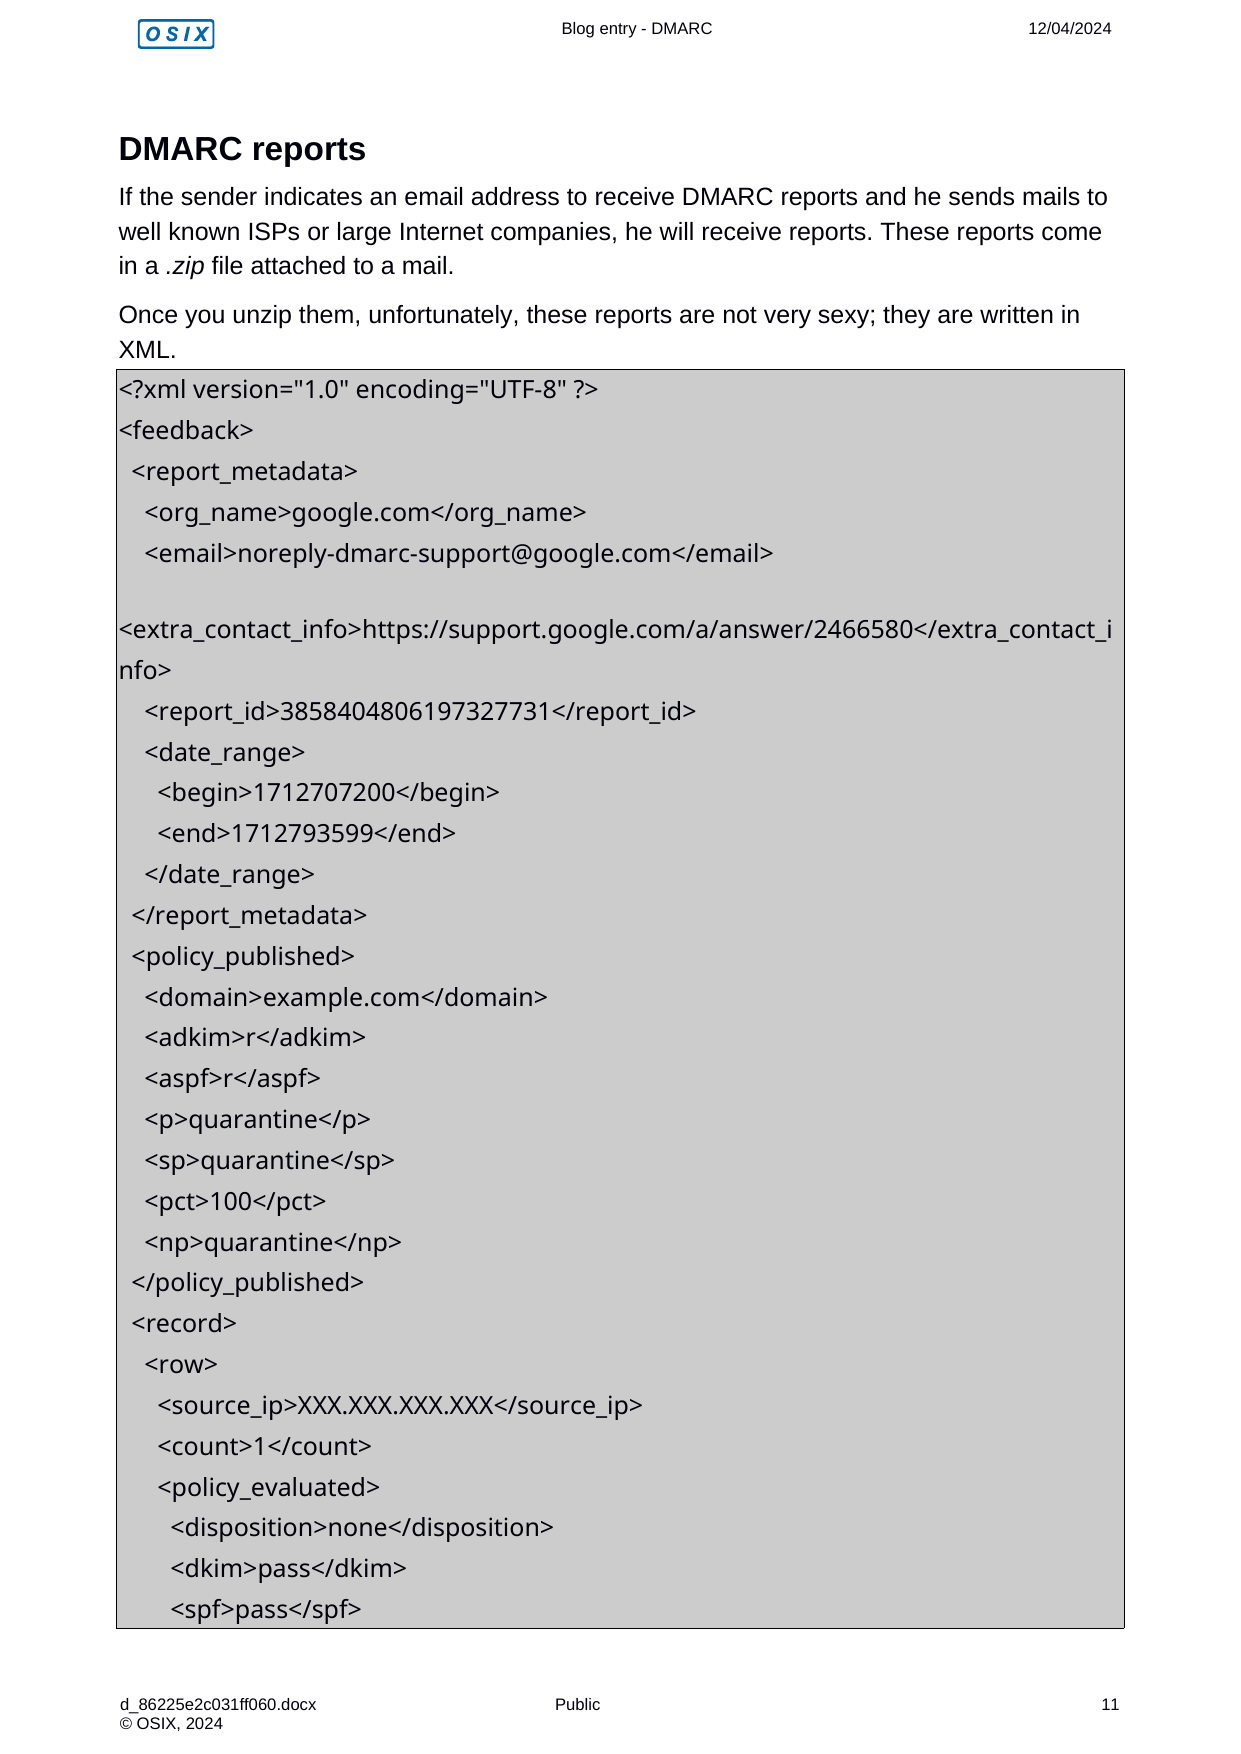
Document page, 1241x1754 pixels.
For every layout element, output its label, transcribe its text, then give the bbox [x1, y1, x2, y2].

text <pct>100</pct> [117, 1181, 1124, 1217]
text <extra_contact_info>https://support.google.com/a/answer/2466580</extra_contact_info> [117, 573, 1124, 687]
text </policy_published> [117, 1262, 1124, 1299]
text <np>quarantine</np> [117, 1222, 1124, 1258]
text <org_name>google.com</org_name> [117, 492, 1124, 528]
text <spf>pass</spf> [117, 1589, 1124, 1628]
text <report_id>3858404806197327731</report_id> [117, 691, 1124, 727]
text <end>1712793599</end> [117, 813, 1124, 850]
text <disposition>none</disposition> [117, 1507, 1124, 1544]
text <policy_evaluated> [117, 1467, 1124, 1503]
text <source_ip>XXX.XXX.XXX.XXX</source_ip> [117, 1385, 1124, 1422]
text <p>quarantine</p> [117, 1099, 1124, 1136]
text <report_metadata> [117, 451, 1124, 488]
text <date_range> [117, 732, 1124, 768]
subtitle DMARC reports [118, 129, 1122, 167]
text Once you unzip them, unfortunately, these reports are not very sexy; they are written in XML. [118, 300, 1122, 364]
text <record> [117, 1303, 1124, 1340]
text <dkim>pass</dkim> [117, 1548, 1124, 1585]
text <begin>1712707200</begin> [117, 772, 1124, 809]
picture [137, 19, 215, 49]
text <count>1</count> [117, 1426, 1124, 1462]
text <sp>quarantine</sp> [117, 1140, 1124, 1177]
text <row> [117, 1344, 1124, 1381]
text <policy_published> [117, 936, 1124, 972]
text <aspf>r</aspf> [117, 1058, 1124, 1095]
text </report_metadata> [117, 895, 1124, 932]
text <domain>example.com</domain> [117, 977, 1124, 1013]
text <?xml version="1.0" encoding="UTF-8" ?> [117, 370, 1124, 406]
text </date_range> [117, 854, 1124, 891]
text <adkim>r</adkim> [117, 1017, 1124, 1054]
text <email>noreply-dmarc-support@google.com</email> [117, 533, 1124, 569]
text <feedback> [117, 410, 1124, 447]
